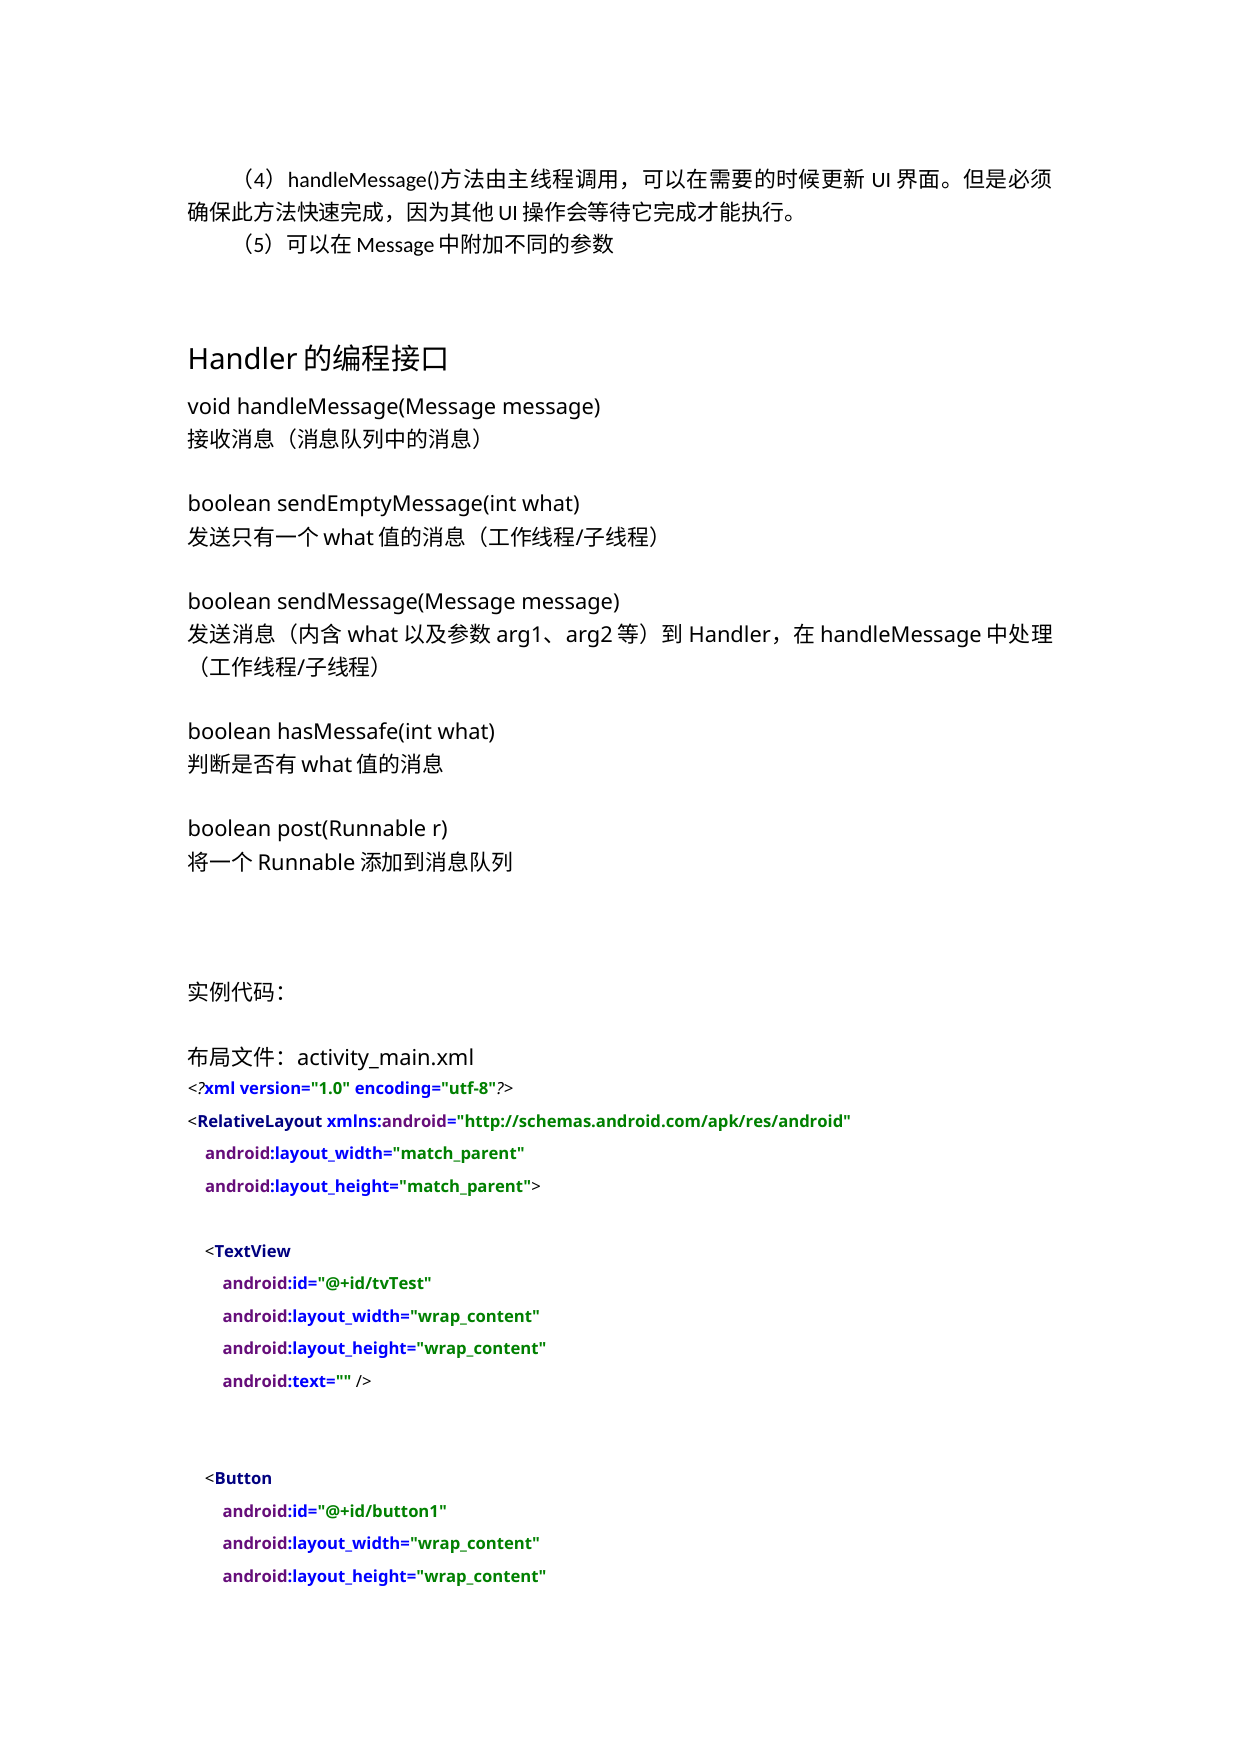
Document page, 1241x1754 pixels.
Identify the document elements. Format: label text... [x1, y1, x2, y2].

text （5）可以在Message中附加不同的参数 [187, 227, 1053, 259]
text 实例代码： [187, 974, 1053, 1007]
text 发送消息（内含what以及参数arg1、arg2等）到Handler，在handleMessage中处理（工作线程/子线程） [187, 617, 1053, 682]
text 发送只有一个what值的消息（工作线程/子线程） [187, 519, 1053, 552]
text boolean sendEmptyMessage(int what) [187, 487, 1053, 519]
text 判断是否有what值的消息 [187, 747, 1053, 779]
text 将一个Runnable添加到消息队列 [187, 844, 1053, 877]
text Handler的编程接口 [187, 324, 1053, 389]
text 布局文件：activity_main.xml [187, 1039, 1053, 1072]
text boolean post(Runnable r) [187, 812, 1053, 844]
text void handleMessage(Message message) [187, 389, 1053, 422]
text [187, 1072, 1053, 1592]
text boolean sendMessage(Message message) [187, 584, 1053, 617]
text boolean hasMessafe(int what) [187, 714, 1053, 747]
text 接收消息（消息队列中的消息） [187, 422, 1053, 454]
text （4）handleMessage()方法由主线程调用，可以在需要的时候更新UI界面。但是必须确保此方法快速完成，因为其他UI操作会等待它完成才能执行。 [187, 162, 1053, 227]
